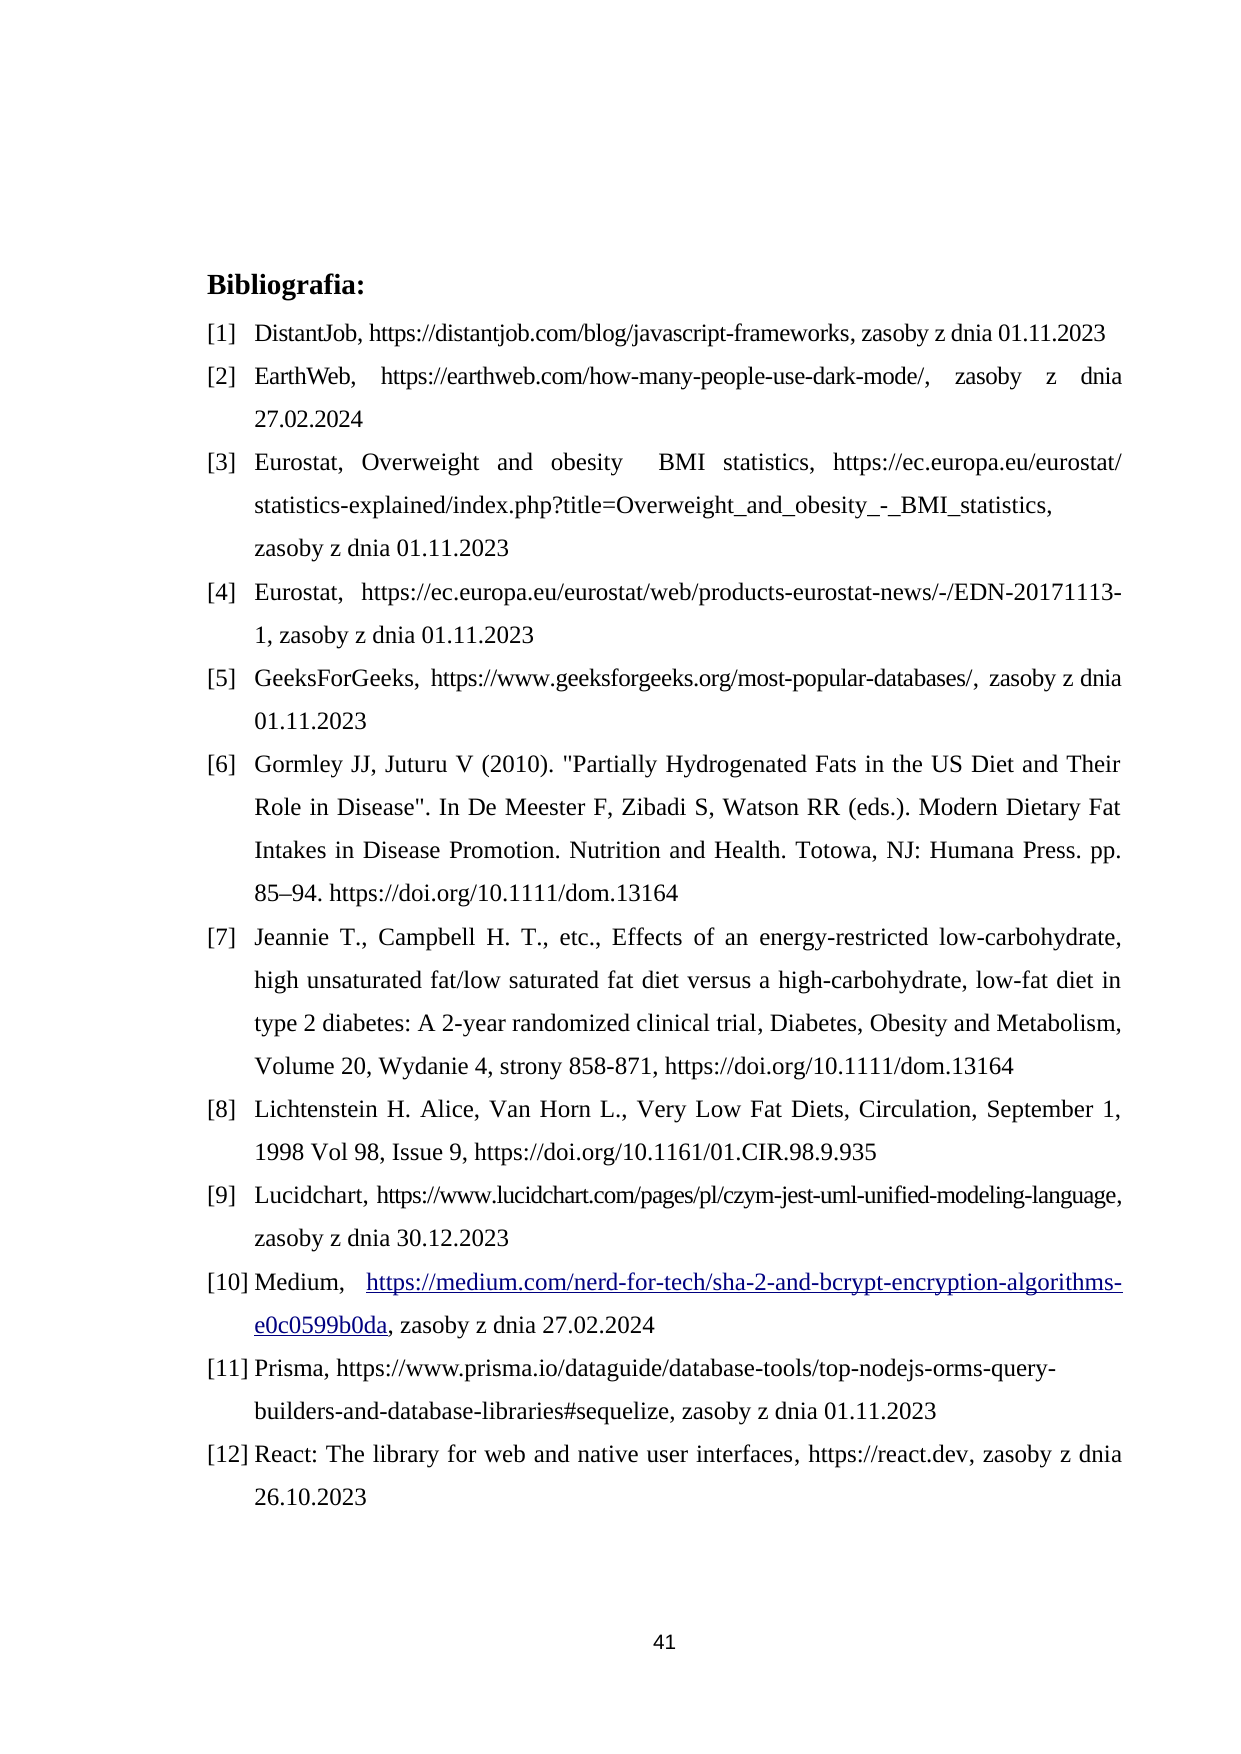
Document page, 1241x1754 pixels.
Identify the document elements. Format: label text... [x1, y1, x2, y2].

list Gormley JJ, Juturu V (2010). "Partially Hydrogenated Fats in the US Diet and Their Role in Disease". In De Meester F, Zibadi S, Watson RR (eds.). Modern Dietary Fat Intakes in Disease Promotion. Nutrition and Health. Totowa, NJ: Humana Press. pp. 85–94. https://doi.org/10.1111/dom.13164 [207, 749, 1122, 907]
list Lichtenstein H. Alice, Van Horn L., Very Low Fat Diets, Circulation, September 1, 1998 Vol 98, Issue 9, https://doi.org/10.1161/01.CIR.98.9.935 [207, 1094, 1122, 1166]
list Lucidchart, https://www.lucidchart.com/pages/pl/czym-jest-uml-unified-modeling-language, zasoby z dnia 30.12.2023 [207, 1180, 1122, 1252]
list EarthWeb, https://earthweb.com/how-many-people-use-dark-mode/, zasoby z dnia 27.02.2024 [207, 361, 1122, 433]
list GeeksForGeeks, https://www.geeksforgeeks.org/most-popular-databases/, zasoby z dnia 01.11.2023 [207, 663, 1122, 735]
list Eurostat, https://ec.europa.eu/eurostat/web/products-eurostat-news/-/EDN-20171113-1, zasoby z dnia 01.11.2023 [207, 577, 1122, 648]
list DistantJob, https://distantjob.com/blog/javascript-frameworks, zasoby z dnia 01.11.2023 [207, 318, 1122, 347]
list React: The library for web and native user interfaces, https://react.dev, zasoby z dnia 26.10.2023 [207, 1439, 1122, 1511]
list Eurostat, Overweight and obesity BMI statistics, https://ec.europa.eu/eurostat/ statistics-explained/index.php?title=Overweight_and_obesity_-_BMI_statistics, zasoby z dnia 01.11.2023 [207, 447, 1122, 562]
list Prisma, https://www.prisma.io/dataguide/database-tools/top-nodejs-orms-query-builders-and-database-libraries#sequelize, zasoby z dnia 01.11.2023 [207, 1353, 1122, 1425]
list Medium, https://medium.com/nerd-for-tech/sha-2-and-bcrypt-encryption-algorithms-e0c0599b0da, zasoby z dnia 27.02.2024 [207, 1267, 1122, 1338]
list Jeannie T., Campbell H. T., etc., Effects of an energy-restricted low-carbohydrate, high unsaturated fat/low saturated fat diet versus a high-carbohydrate, low-fat diet in type 2 diabetes: A 2-year randomized clinical trial, Diabetes, Obesity and Metabolism, Volume 20, Wydanie 4, strony 858-871, https://doi.org/10.1111/dom.13164 [207, 922, 1122, 1080]
subtitle Bibliografia: [207, 267, 1122, 301]
